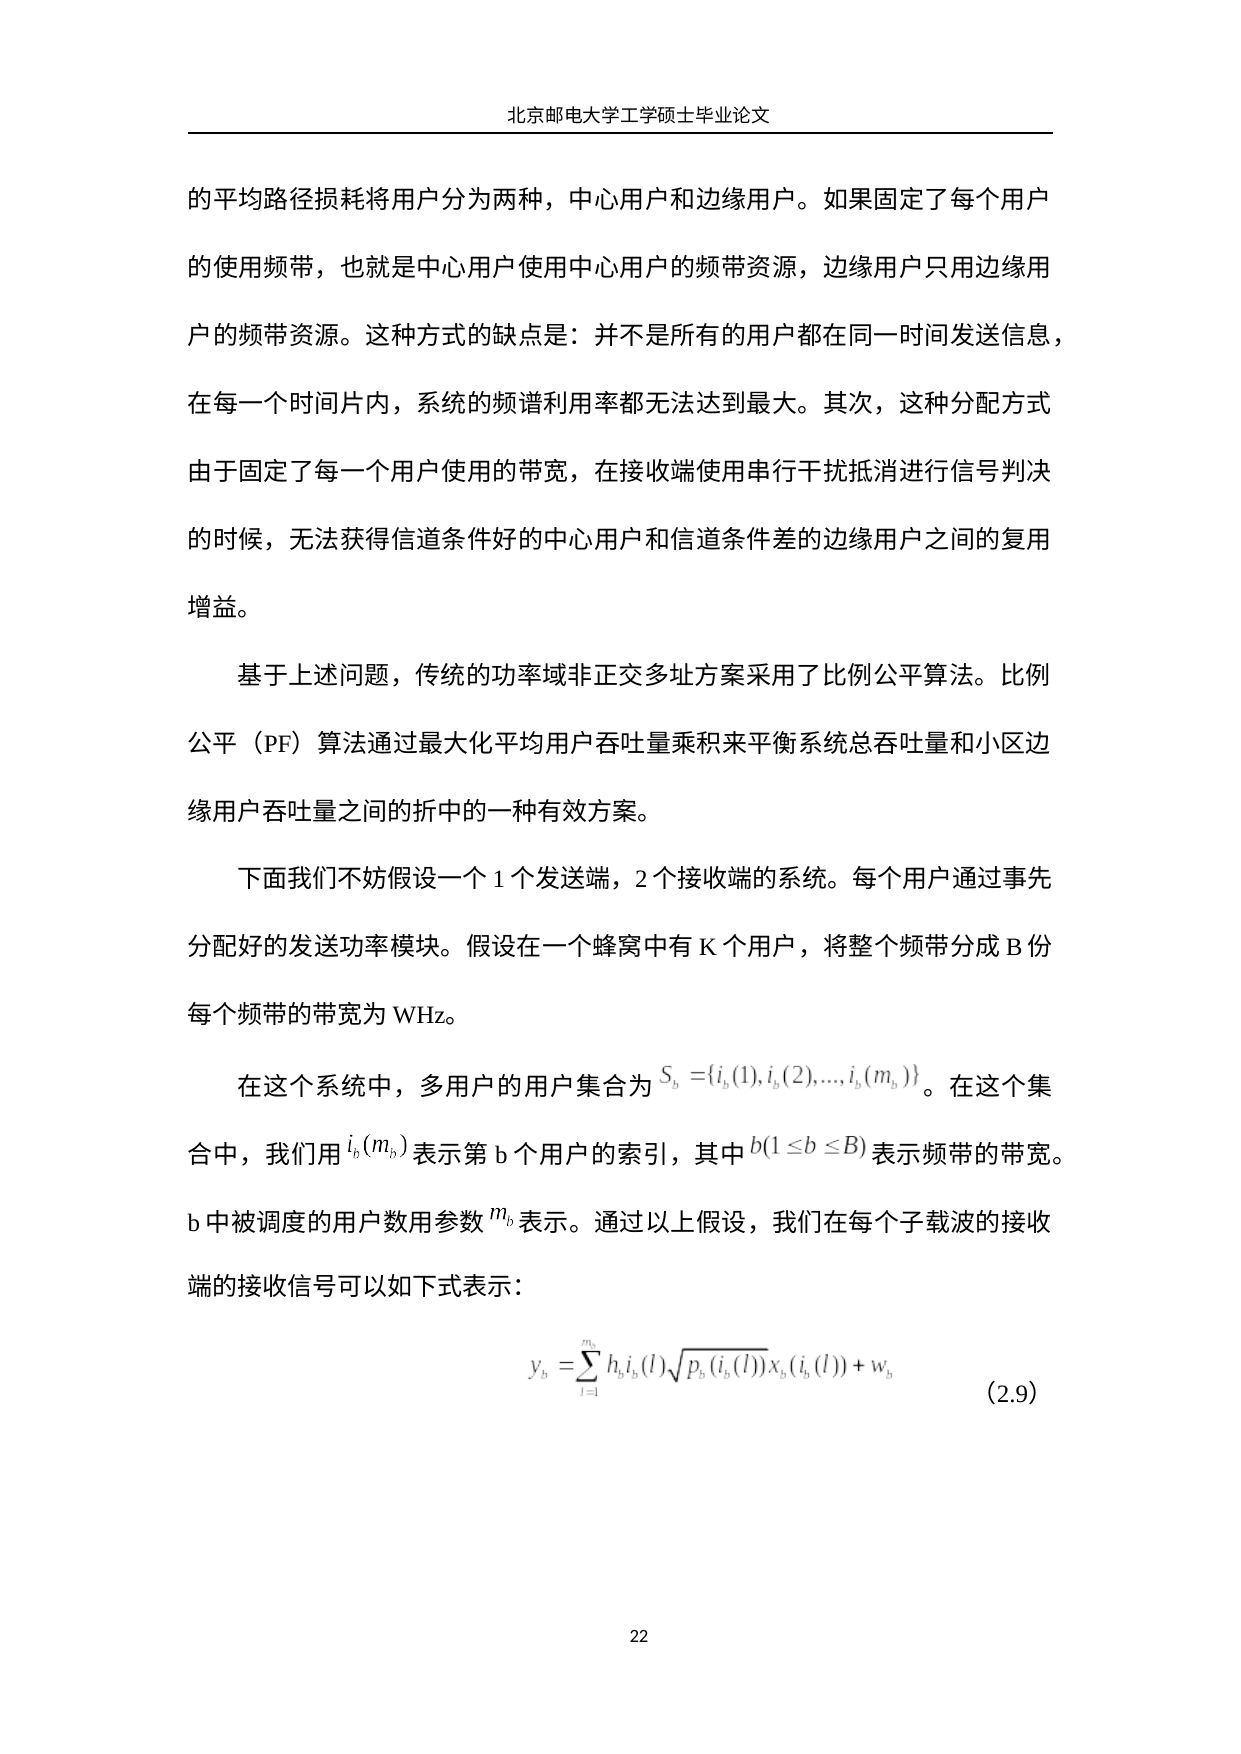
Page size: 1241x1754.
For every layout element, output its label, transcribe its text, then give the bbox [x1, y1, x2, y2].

text 下面我们不妨假设一个1个发送端，2个接收端的系统。每个用户通过事先分配好的发送功率模块。假设在一个蜂窝中有K个用户，将整个频带分成B份，每个频带的带宽为WHz。 [187, 843, 1053, 1047]
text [187, 164, 1053, 639]
text （2.9） [187, 1318, 1053, 1420]
text 基于上述问题，传统的功率域非正交多址方案采用了比例公平算法。比例公平（PF）算法通过最大化平均用户吞吐量乘积来平衡系统总吞吐量和小区边缘用户吞吐量之间的折中的一种有效方案。 [187, 639, 1053, 843]
text 在这个系统中，多用户的用户集合为。在这个集合中，我们用表示第b个用户的索引，其中表示频带的带宽。b中被调度的用户数用参数表示。通过以上假设，我们在每个子载波的接收端的接收信号可以如下式表示： [187, 1047, 1053, 1318]
